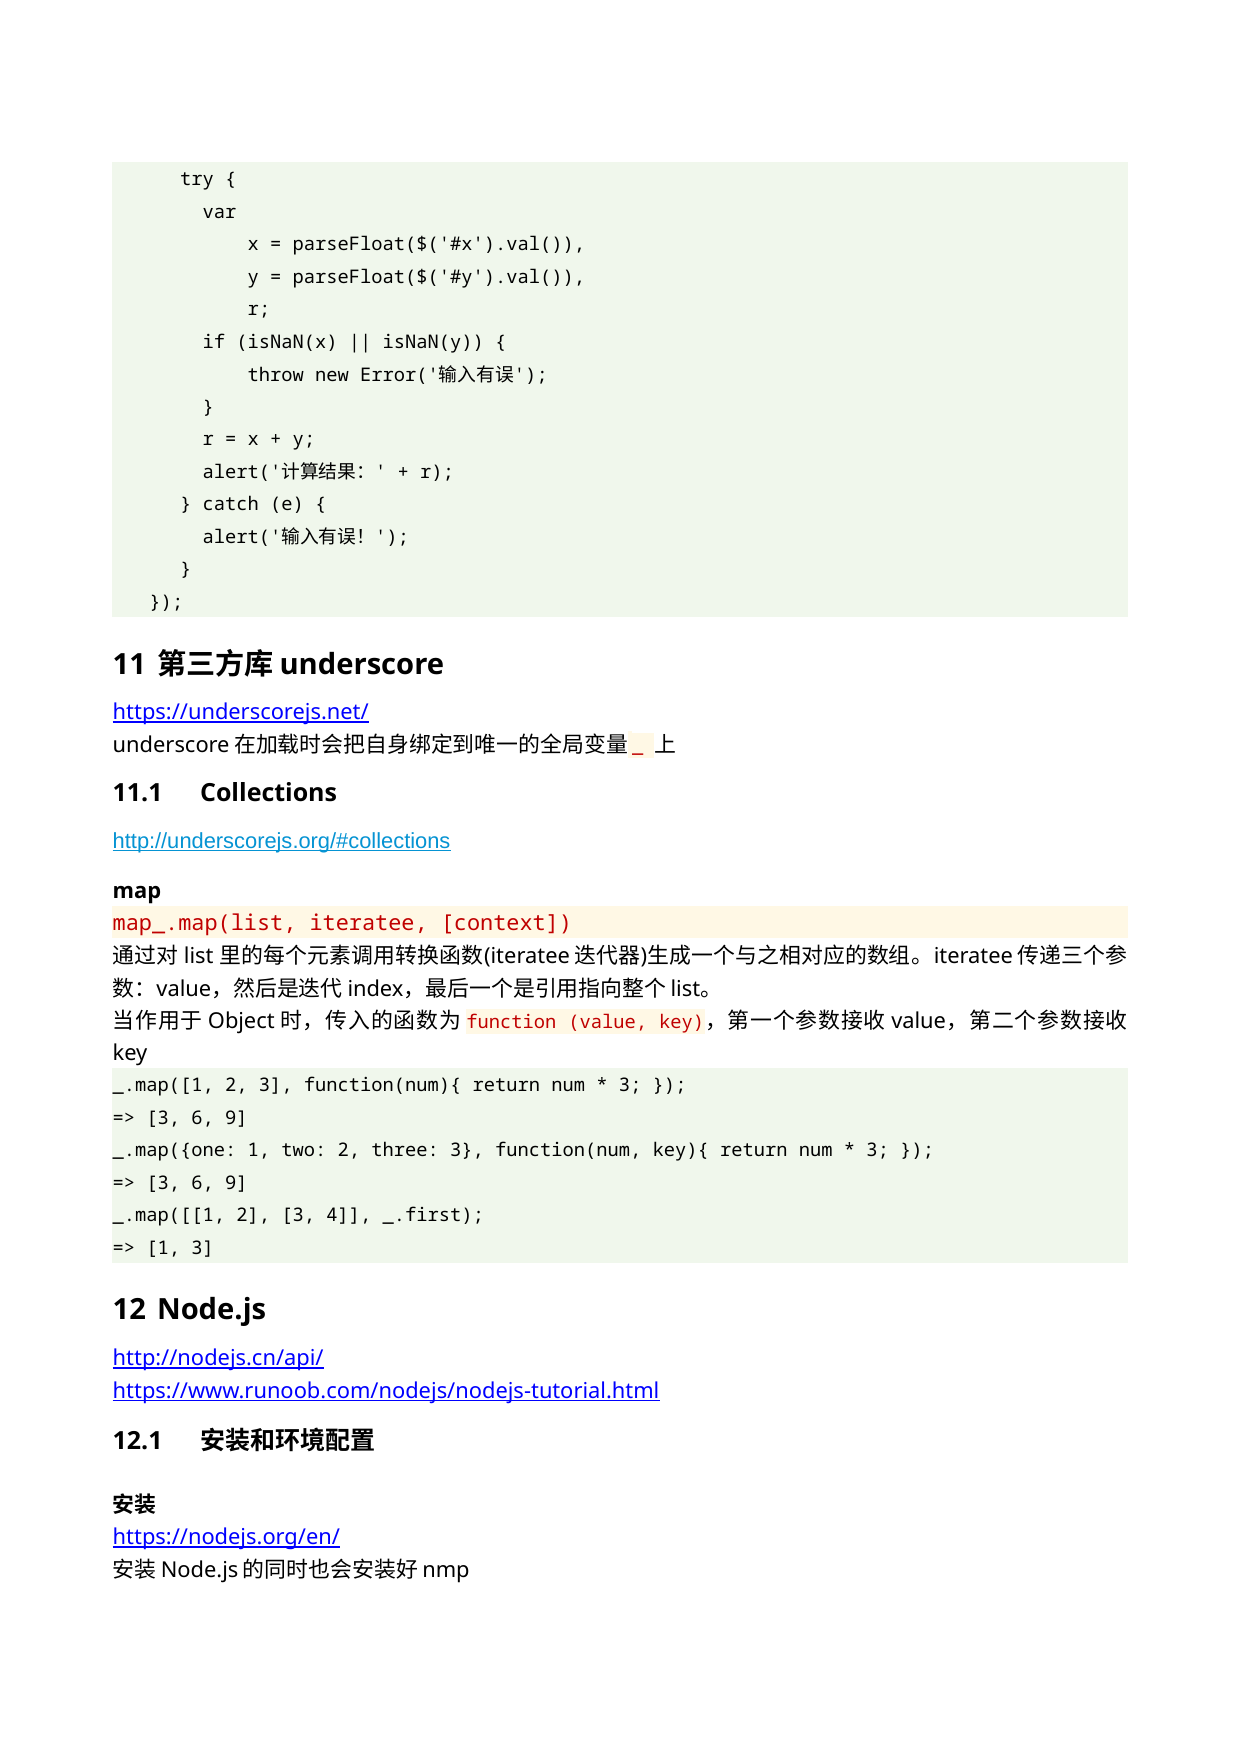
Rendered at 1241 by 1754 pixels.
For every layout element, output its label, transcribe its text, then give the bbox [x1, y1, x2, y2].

text Collections [112, 759, 1128, 824]
text underscore在加载时会把自身绑定到唯一的全局变量 _ 上 [112, 727, 1128, 759]
text https://underscorejs.net/ [112, 694, 1128, 727]
text if (isNaN(x) || isNaN(y)) { [112, 324, 1128, 357]
text r = x + y; [112, 422, 1128, 454]
text _.map({one: 1, two: 2, three: 3}, function(num, key){ return num * 3; }); [112, 1133, 1128, 1166]
text } [112, 389, 1128, 422]
text => [1, 3] [112, 1231, 1128, 1263]
text alert('计算结果：' + r); [112, 454, 1128, 487]
text 安装Node.js的同时也会安装好nmp [112, 1552, 1128, 1584]
text https://www.runoob.com/nodejs/nodejs-tutorial.html [112, 1373, 1128, 1406]
text x = parseFloat($('#x').val()), [112, 227, 1128, 259]
text var [112, 194, 1128, 227]
text }); [112, 584, 1128, 617]
text http://underscorejs.org/#collections [112, 824, 1128, 857]
text http://nodejs.cn/api/ [112, 1341, 1128, 1373]
text Node.js [112, 1276, 1128, 1341]
text => [3, 6, 9] [112, 1166, 1128, 1198]
text } catch (e) { [112, 487, 1128, 519]
text try { [112, 162, 1128, 194]
text 通过对 list 里的每个元素调用转换函数(iteratee迭代器)生成一个与之相对应的数组。iteratee传递三个参数：value，然后是迭代 index，最后一个是引用指向整个list。 [112, 938, 1128, 1003]
text 第三方库underscore [112, 629, 1128, 694]
text y = parseFloat($('#y').val()), [112, 259, 1128, 292]
text } [112, 552, 1128, 584]
text _.map([1, 2, 3], function(num){ return num * 3; }); [112, 1068, 1128, 1101]
text _.map([[1, 2], [3, 4]], _.first); [112, 1198, 1128, 1231]
text map_.map(list, iteratee, [context]) [112, 906, 1128, 938]
text => [3, 6, 9] [112, 1101, 1128, 1133]
text 安装和环境配置 [112, 1406, 1128, 1471]
text map [112, 873, 1128, 906]
text alert('输入有误！'); [112, 519, 1128, 552]
text throw new Error('输入有误'); [112, 357, 1128, 389]
text 安装 [112, 1487, 1128, 1519]
text 当作用于Object时，传入的函数为function (value, key)，第一个参数接收value，第二个参数接收key [112, 1003, 1128, 1068]
text https://nodejs.org/en/ [112, 1519, 1128, 1552]
text r; [112, 292, 1128, 324]
